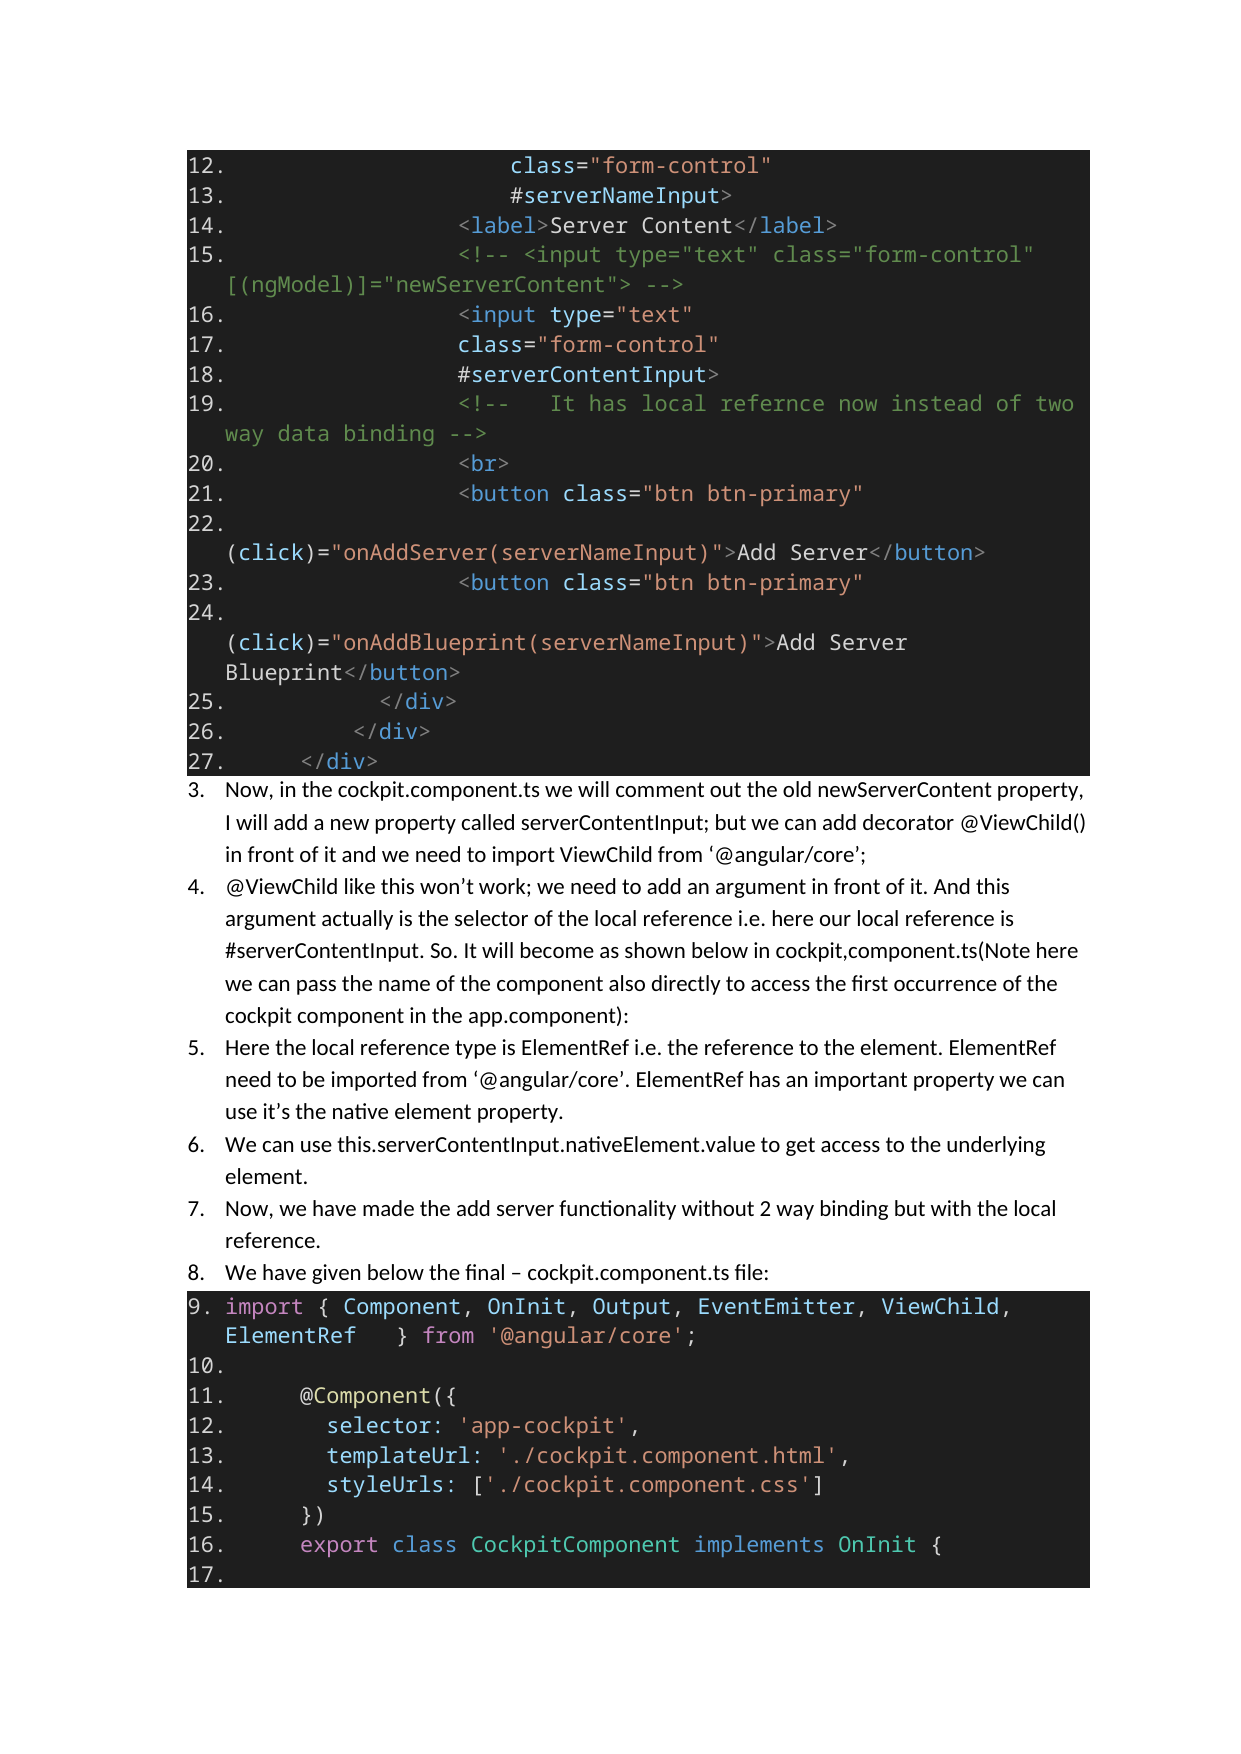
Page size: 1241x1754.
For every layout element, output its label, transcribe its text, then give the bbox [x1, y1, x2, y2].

list <input type="text" [187, 299, 1090, 329]
list <!-- It has local refernce now instead of two way data binding --> [187, 388, 1090, 448]
list Here the local reference type is ElementRef i.e. the reference to the element. ElementRef need to be imported from ‘@angular/core’. ElementRef has an important property we can use it’s the native element property. [187, 1033, 1090, 1126]
list import { Component, OnInit, Output, EventEmitter, ViewChild, ElementRef } from '@angular/core'; [187, 1291, 1090, 1350]
list styleUrls: ['./cockpit.component.css'] [187, 1469, 1090, 1499]
list <br> [187, 448, 1090, 478]
list #serverNameInput> [187, 180, 1090, 209]
list (click)="onAddServer(serverNameInput)">Add Server</button> [187, 507, 1090, 567]
list </div> [187, 746, 1090, 776]
list (click)="onAddBlueprint(serverNameInput)">Add Server Blueprint</button> [187, 597, 1090, 686]
list selector: 'app-cockpit', [187, 1410, 1090, 1439]
list @ViewChild like this won’t work; we need to add an argument in front of it. And this argument actually is the selector of the local reference i.e. here our local reference is #serverContentInput. So. It will become as shown below in cockpit,component.ts(Note here we can pass the name of the component also directly to access the first occurrence of the cockpit component in the app.component): [187, 872, 1090, 1029]
list #serverContentInput> [187, 358, 1090, 388]
list class="form-control" [187, 329, 1090, 358]
list We can use this.serverContentInput.nativeElement.value to get access to the underlying element. [187, 1130, 1090, 1190]
list We have given below the final – cockpit.component.ts file: [187, 1258, 1090, 1286]
list <label>Server Content</label> [187, 209, 1090, 239]
list </div> [187, 686, 1090, 716]
list templateUrl: './cockpit.component.html', [187, 1439, 1090, 1469]
list export class CockpitComponent implements OnInit { [187, 1529, 1090, 1559]
list Now, we have made the add server functionality without 2 way binding but with the local reference. [187, 1194, 1090, 1254]
list class="form-control" [187, 150, 1090, 180]
list <button class="btn btn-primary" [187, 567, 1090, 597]
list Now, in the cockpit.component.ts we will comment out the old newServerContent property, I will add a new property called serverContentInput; but we can add decorator @ViewChild() in front of it and we need to import ViewChild from ‘@angular/core’; [187, 776, 1090, 868]
list <button class="btn btn-primary" [187, 478, 1090, 507]
list </div> [187, 716, 1090, 746]
list }) [187, 1499, 1090, 1529]
list <!-- <input type="text" class="form-control" [(ngModel)]="newServerContent"> --> [187, 239, 1090, 299]
list @Component({ [187, 1380, 1090, 1410]
